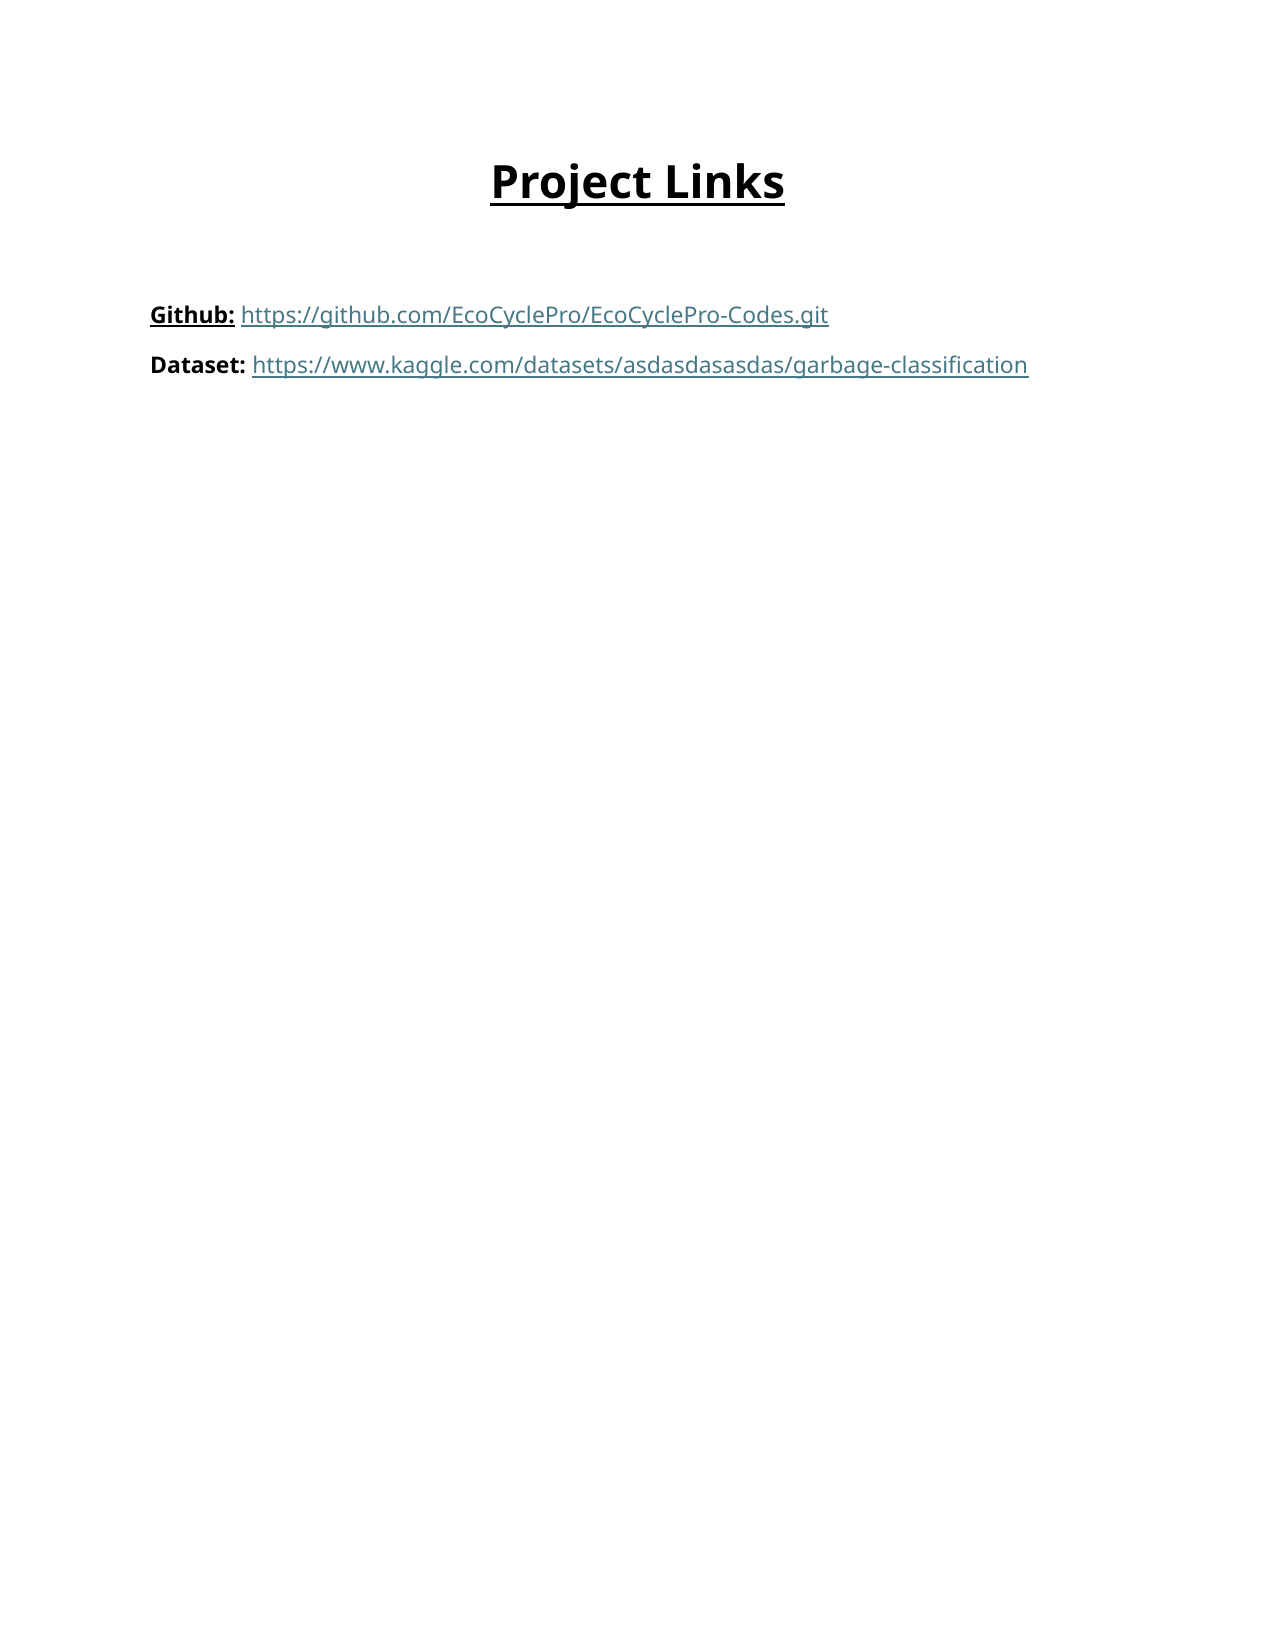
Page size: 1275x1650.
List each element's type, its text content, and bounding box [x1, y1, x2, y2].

text Project Links [150, 150, 1125, 280]
text Github: https://github.com/EcoCyclePro/EcoCyclePro-Codes.git [150, 299, 1125, 330]
text Dataset: https://www.kaggle.com/datasets/asdasdasasdas/garbage-classification [150, 349, 1125, 381]
